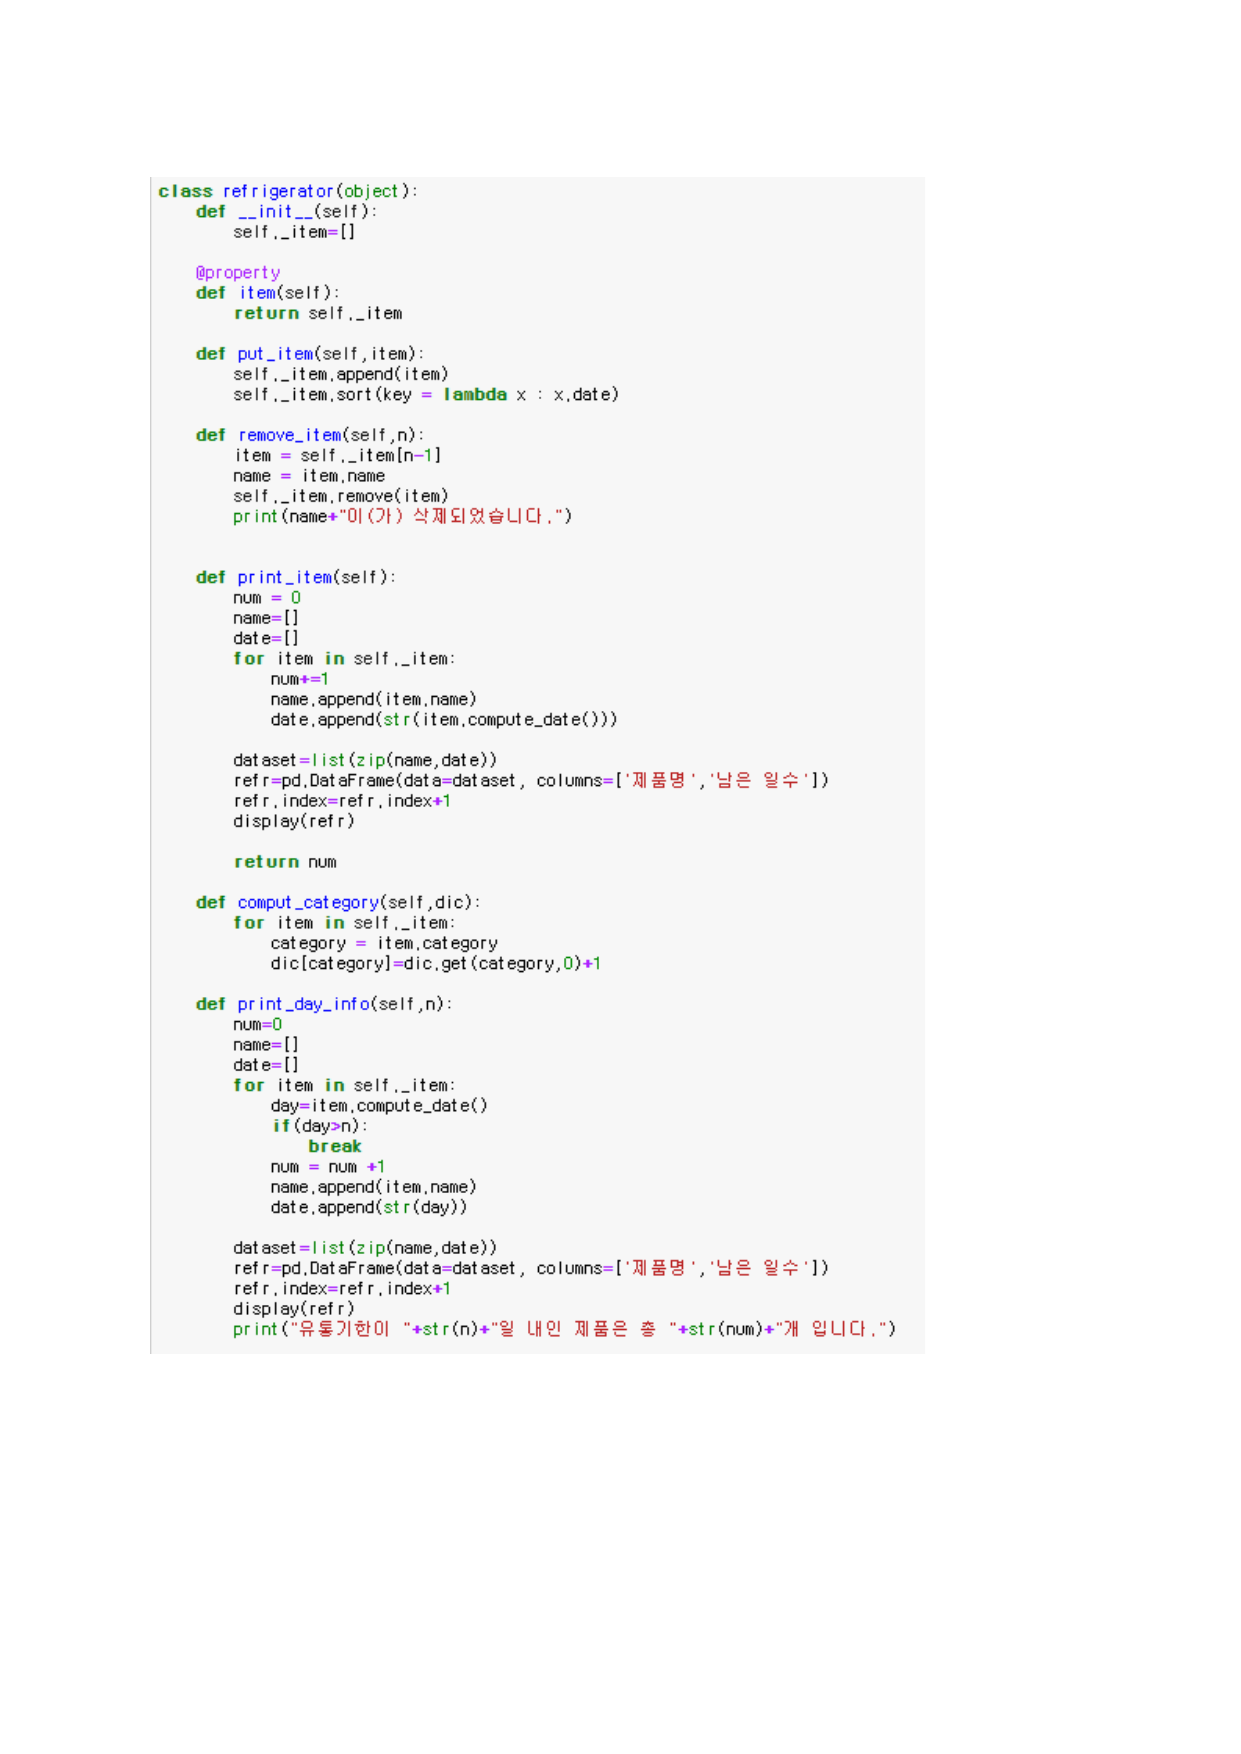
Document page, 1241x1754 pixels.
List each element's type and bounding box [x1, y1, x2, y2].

picture [150, 177, 926, 1354]
